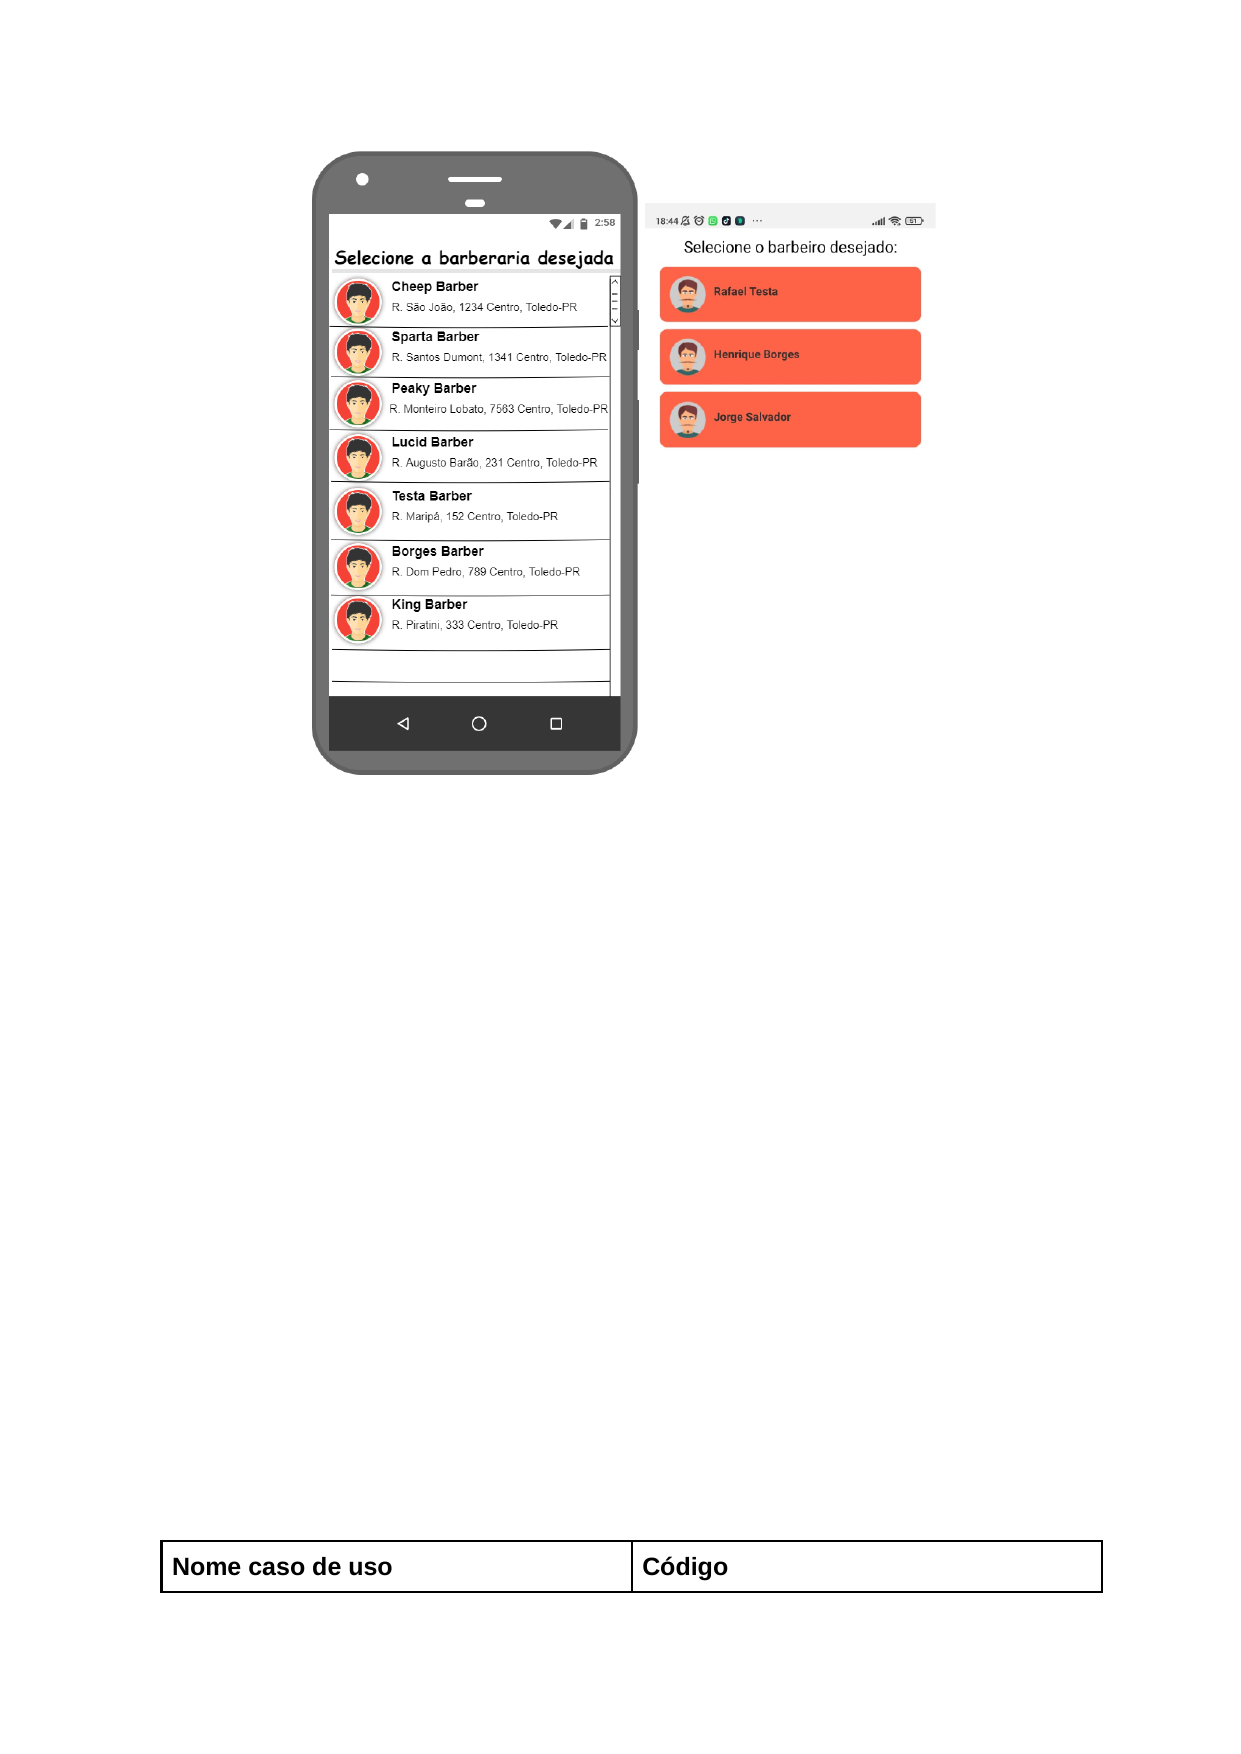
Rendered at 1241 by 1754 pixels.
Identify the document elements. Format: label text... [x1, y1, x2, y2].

table_header Nome caso de uso [163, 1542, 631, 1591]
table_header Código [633, 1542, 1101, 1591]
picture [304, 150, 936, 781]
